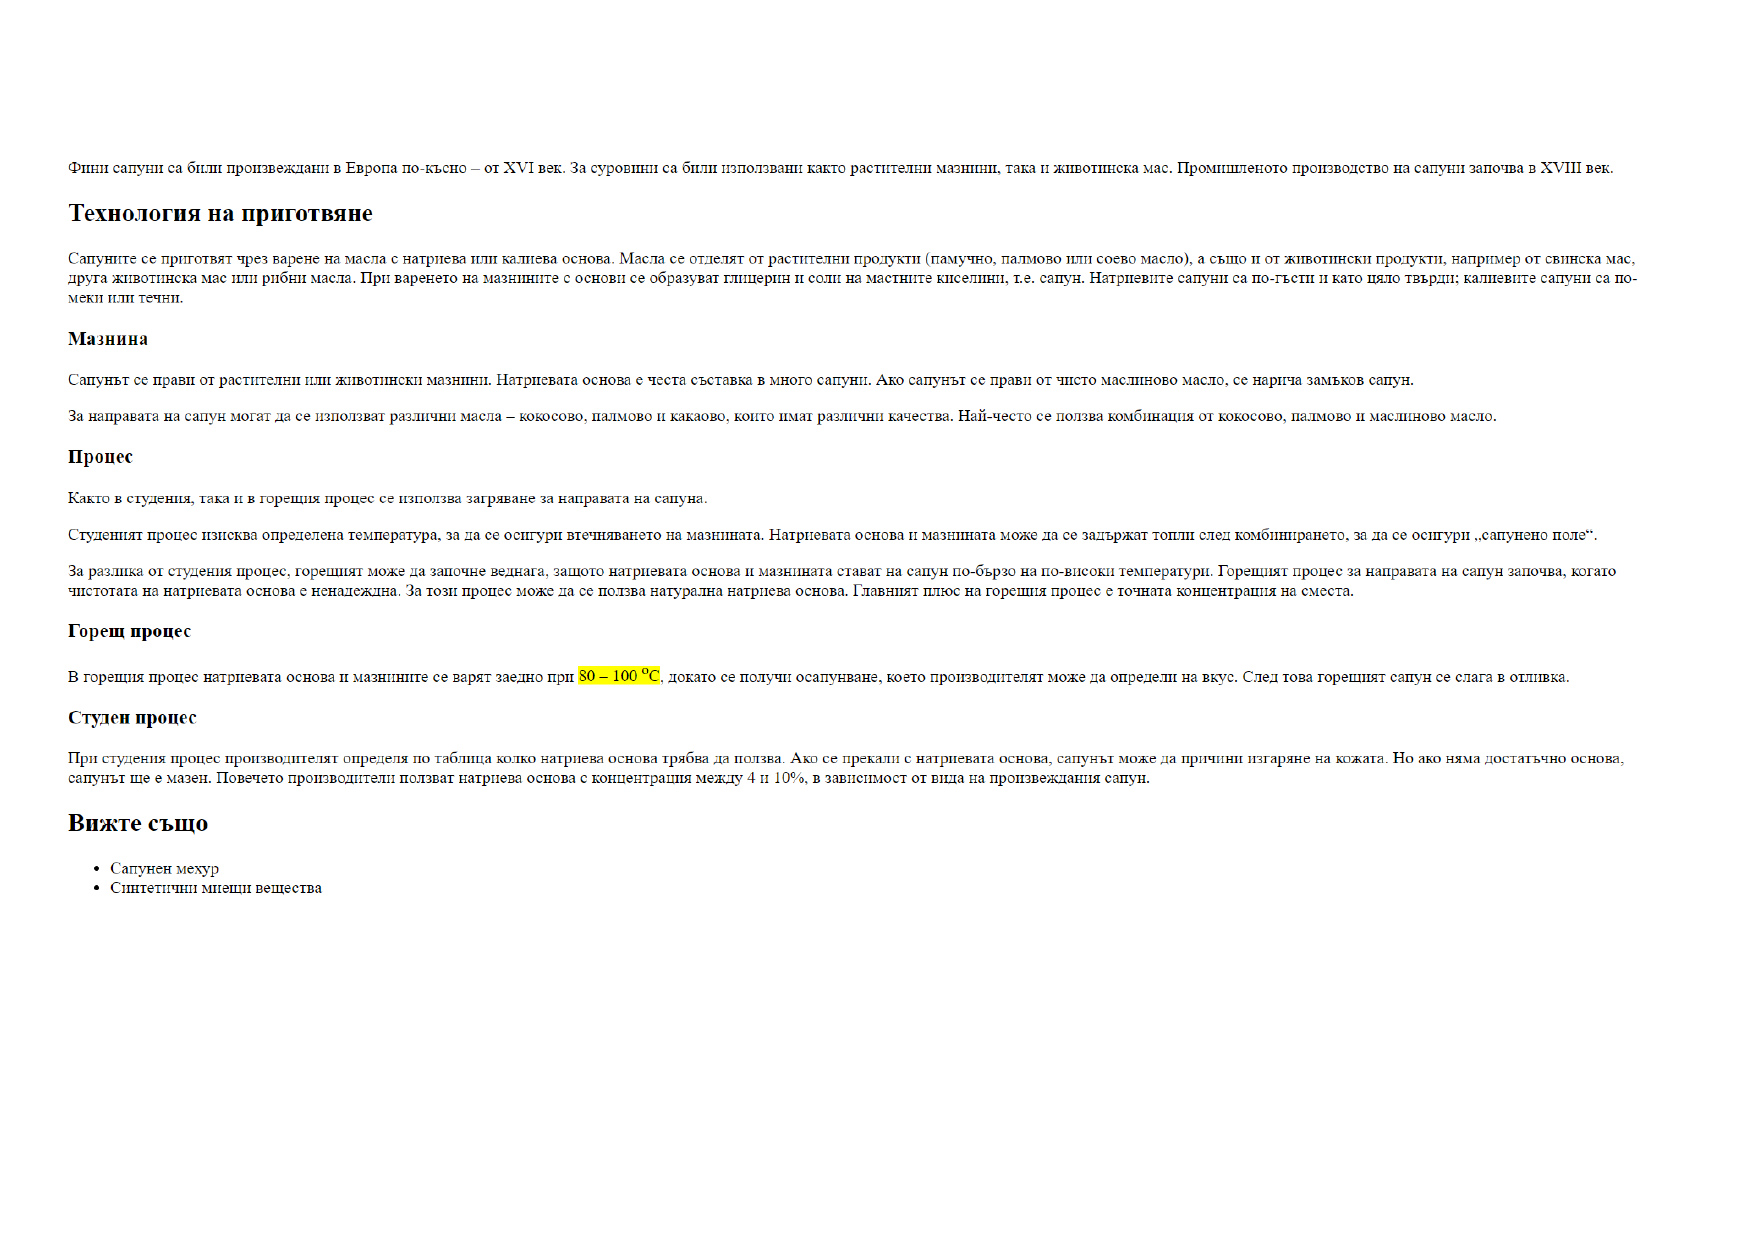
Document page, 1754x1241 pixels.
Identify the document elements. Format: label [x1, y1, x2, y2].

picture [59, 147, 1651, 901]
